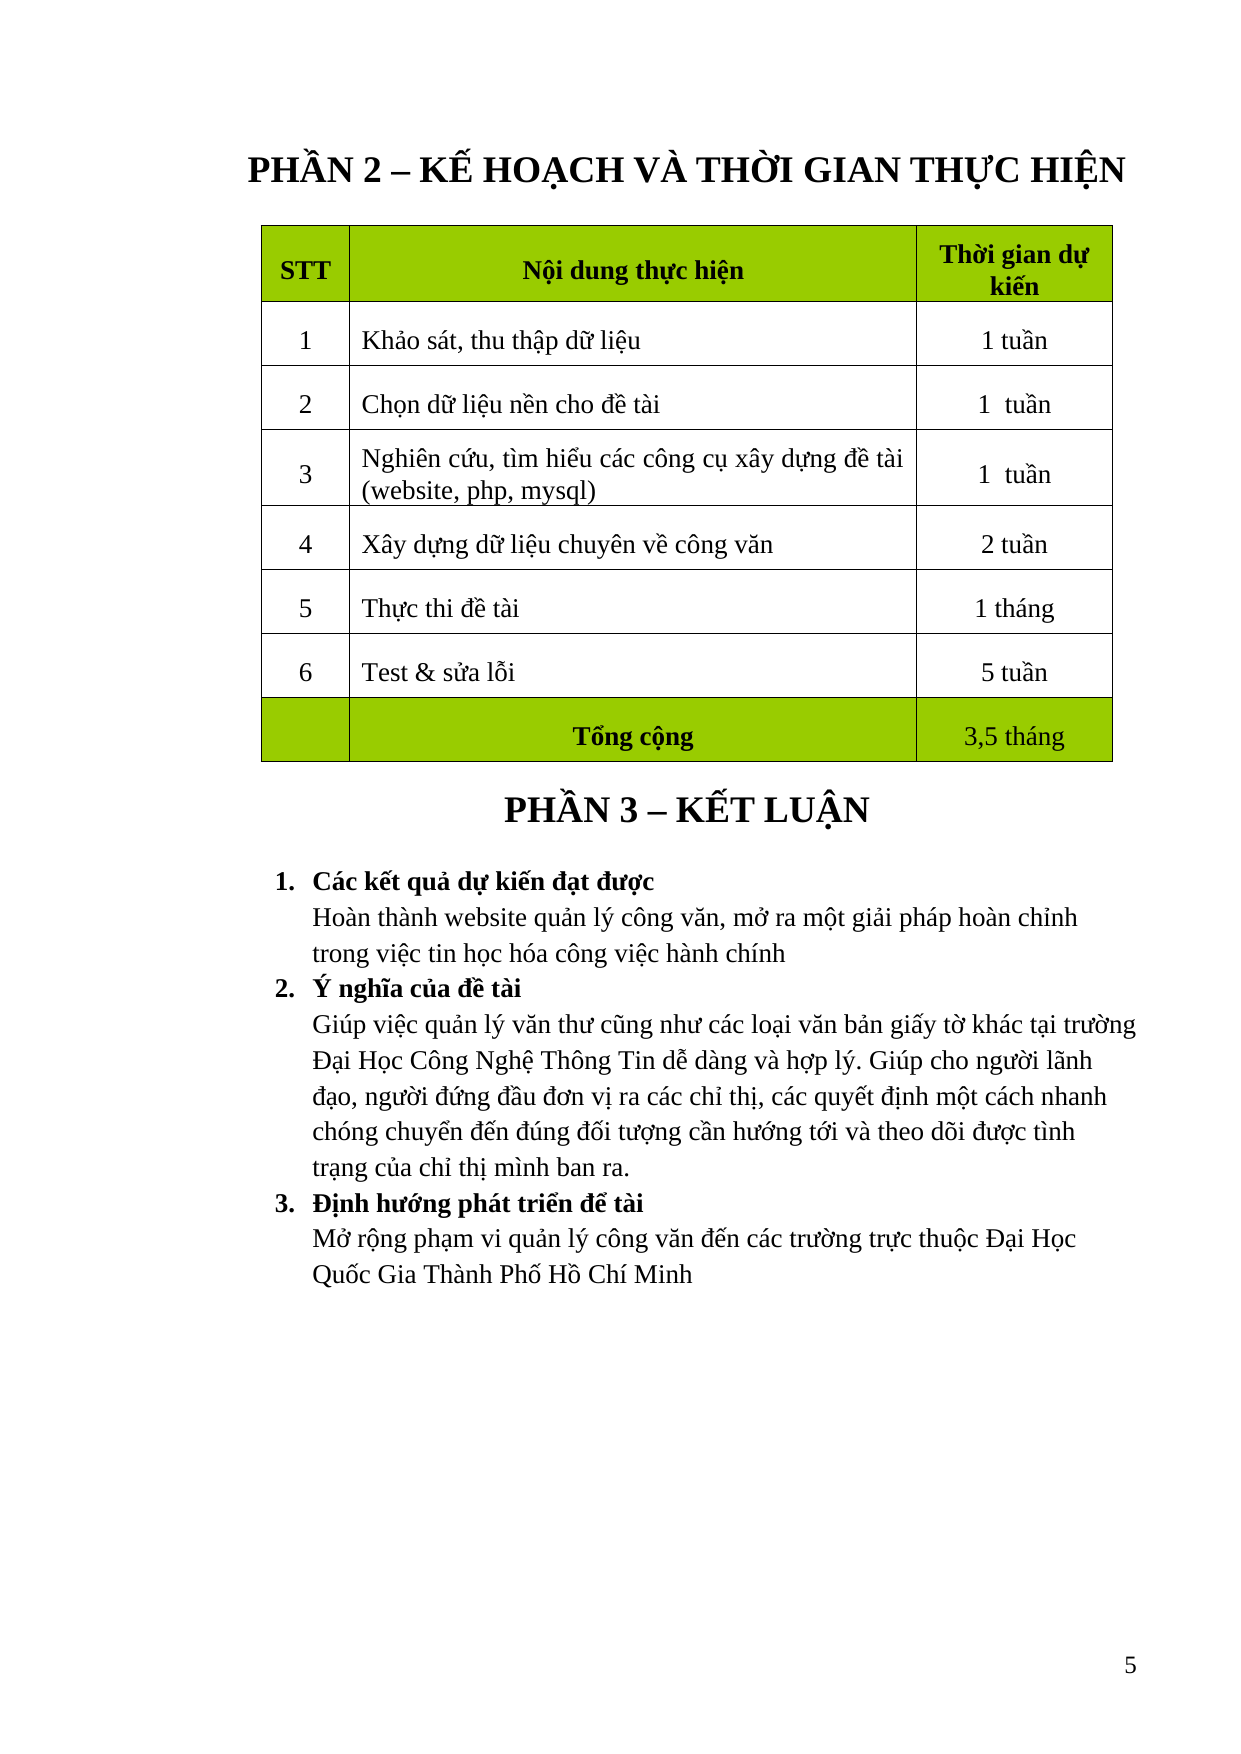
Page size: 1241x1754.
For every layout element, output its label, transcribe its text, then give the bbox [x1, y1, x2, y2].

table_cell Khảo sát, thu thập dữ liệu [350, 302, 916, 365]
table_cell 1 [262, 302, 349, 365]
table_cell 4 [262, 506, 349, 569]
table_cell 3 [262, 430, 349, 505]
table_cell 1 tuần [917, 366, 1112, 429]
table_cell Tổng cộng [350, 698, 916, 761]
table_cell 5 [262, 570, 349, 633]
table_header STT [262, 226, 349, 301]
list Giúp việc quản lý văn thư cũng như các loại văn bản giấy tờ khác tại trường Đại Học Công Nghệ Thông Tin dễ dàng và hợp lý. Giúp cho người lãnh đạo, người đứng đầu đơn vị ra các chỉ thị, các quyết định một cách nhanh chóng chuyển đến đúng đối tượng cần hướng tới và theo dõi được tình trạng của chỉ thị mình ban ra. [312, 1008, 1137, 1182]
list Ý nghĩa của đề tài [274, 972, 1137, 1004]
table_header Nội dung thực hiện [350, 226, 916, 301]
table_cell 2 [262, 366, 349, 429]
table_cell Chọn dữ liệu nền cho đề tài [350, 366, 916, 429]
table_cell Test & sửa lỗi [350, 634, 916, 697]
table_cell 6 [262, 634, 349, 697]
table_cell Xây dựng dữ liệu chuyên về công văn [350, 506, 916, 569]
table_cell Thực thi đề tài [350, 570, 916, 633]
table_cell [262, 698, 349, 761]
text Hoàn thành website quản lý công văn, mở ra một giải pháp hoàn chỉnh trong việc tin học hóa công việc hành chính [312, 901, 1137, 968]
list Định hướng phát triển để tài [274, 1187, 1137, 1218]
table_cell Nghiên cứu, tìm hiểu các công cụ xây dựng đề tài (website, php, mysql) [350, 430, 916, 505]
table_cell 1 tuần [917, 302, 1112, 365]
subtitle PHẦN 3 – KẾT LUẬN [237, 787, 1137, 830]
subtitle PHẦN 2 – KẾ HOẠCH VÀ THỜI GIAN THỰC HIỆN [237, 147, 1137, 190]
table_cell 3,5 tháng [917, 698, 1112, 761]
table_cell 1 tuần [917, 430, 1112, 505]
text Mở rộng phạm vi quản lý công văn đến các trường trực thuộc Đại Học Quốc Gia Thành Phố Hồ Chí Minh [312, 1223, 1137, 1289]
table_cell 5 tuần [917, 634, 1112, 697]
table_header Thời gian dự kiến [917, 226, 1112, 301]
table_cell 1 tháng [917, 570, 1112, 633]
table_cell 2 tuần [917, 506, 1112, 569]
list Các kết quả dự kiến đạt được [274, 865, 1137, 896]
